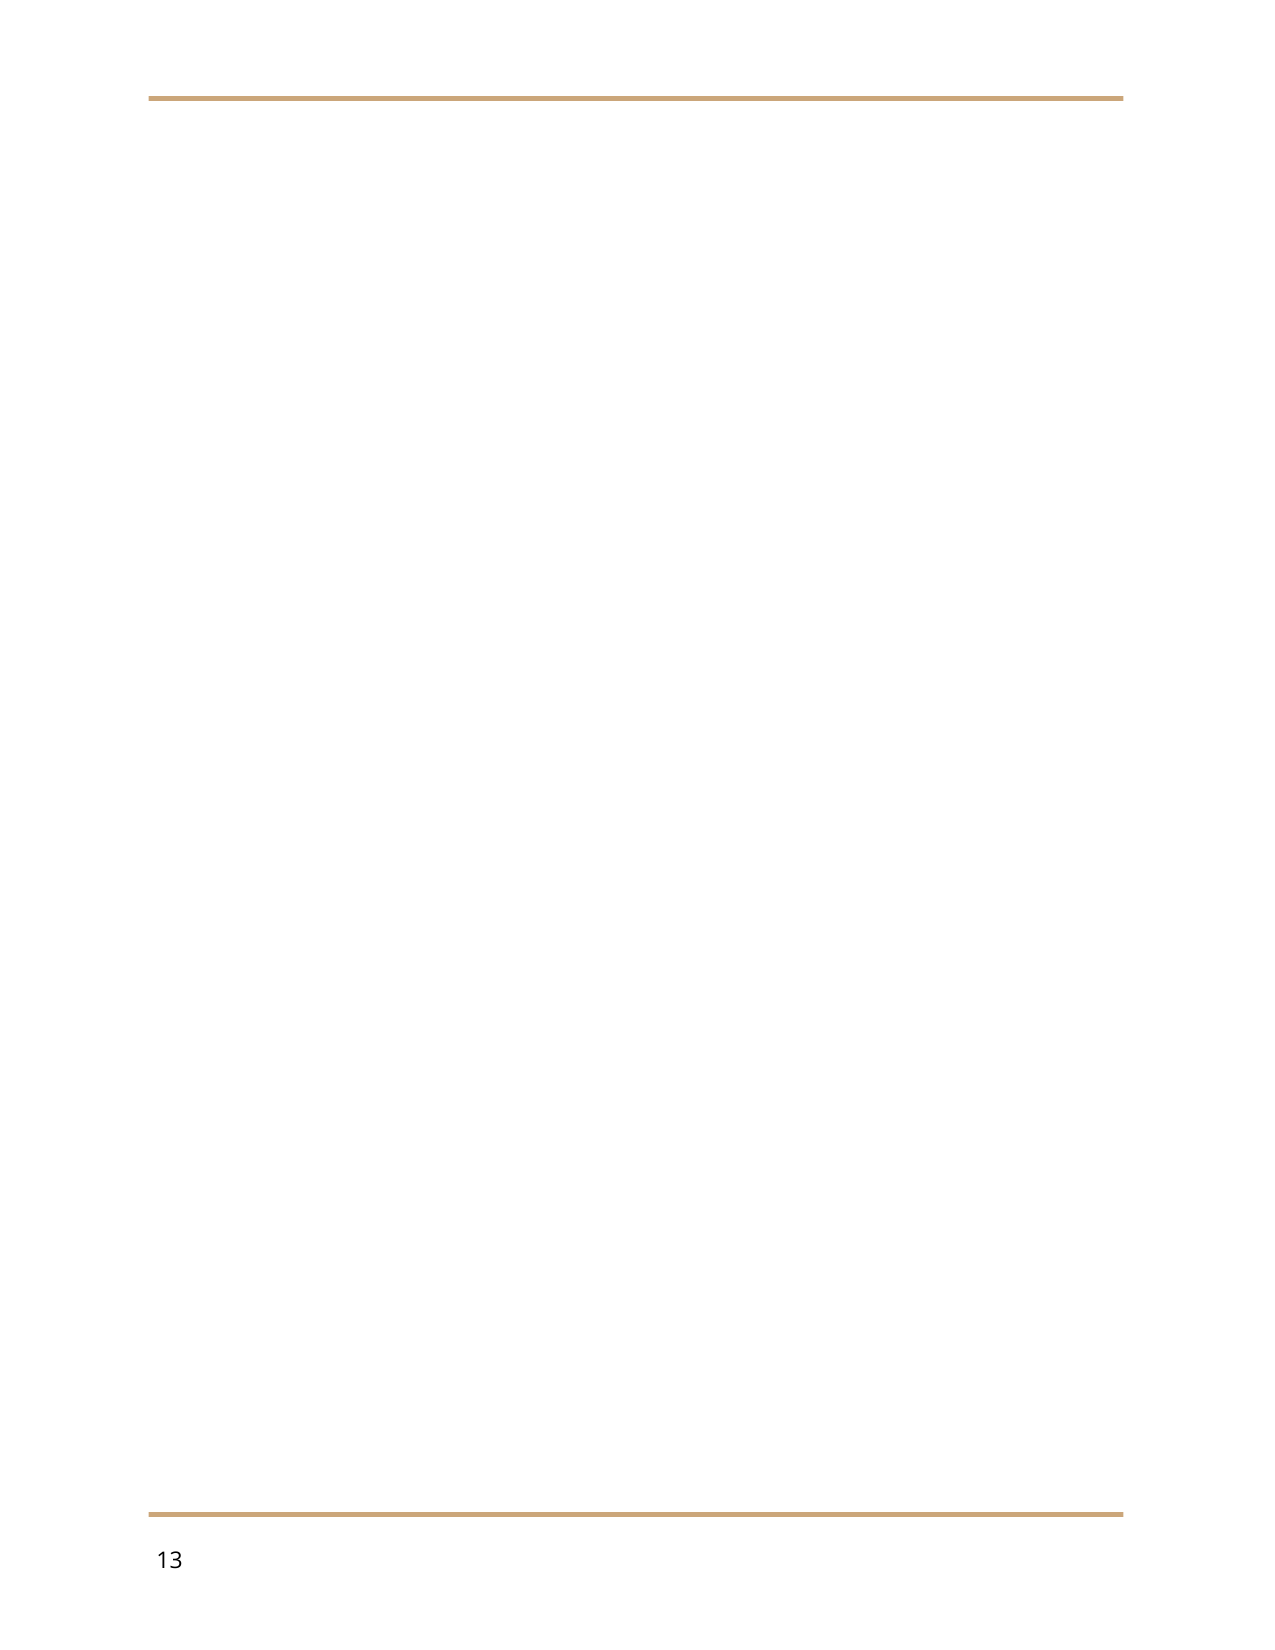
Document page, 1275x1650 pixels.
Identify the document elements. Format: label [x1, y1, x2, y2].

picture [148, 1512, 1124, 1517]
picture [148, 96, 1124, 101]
